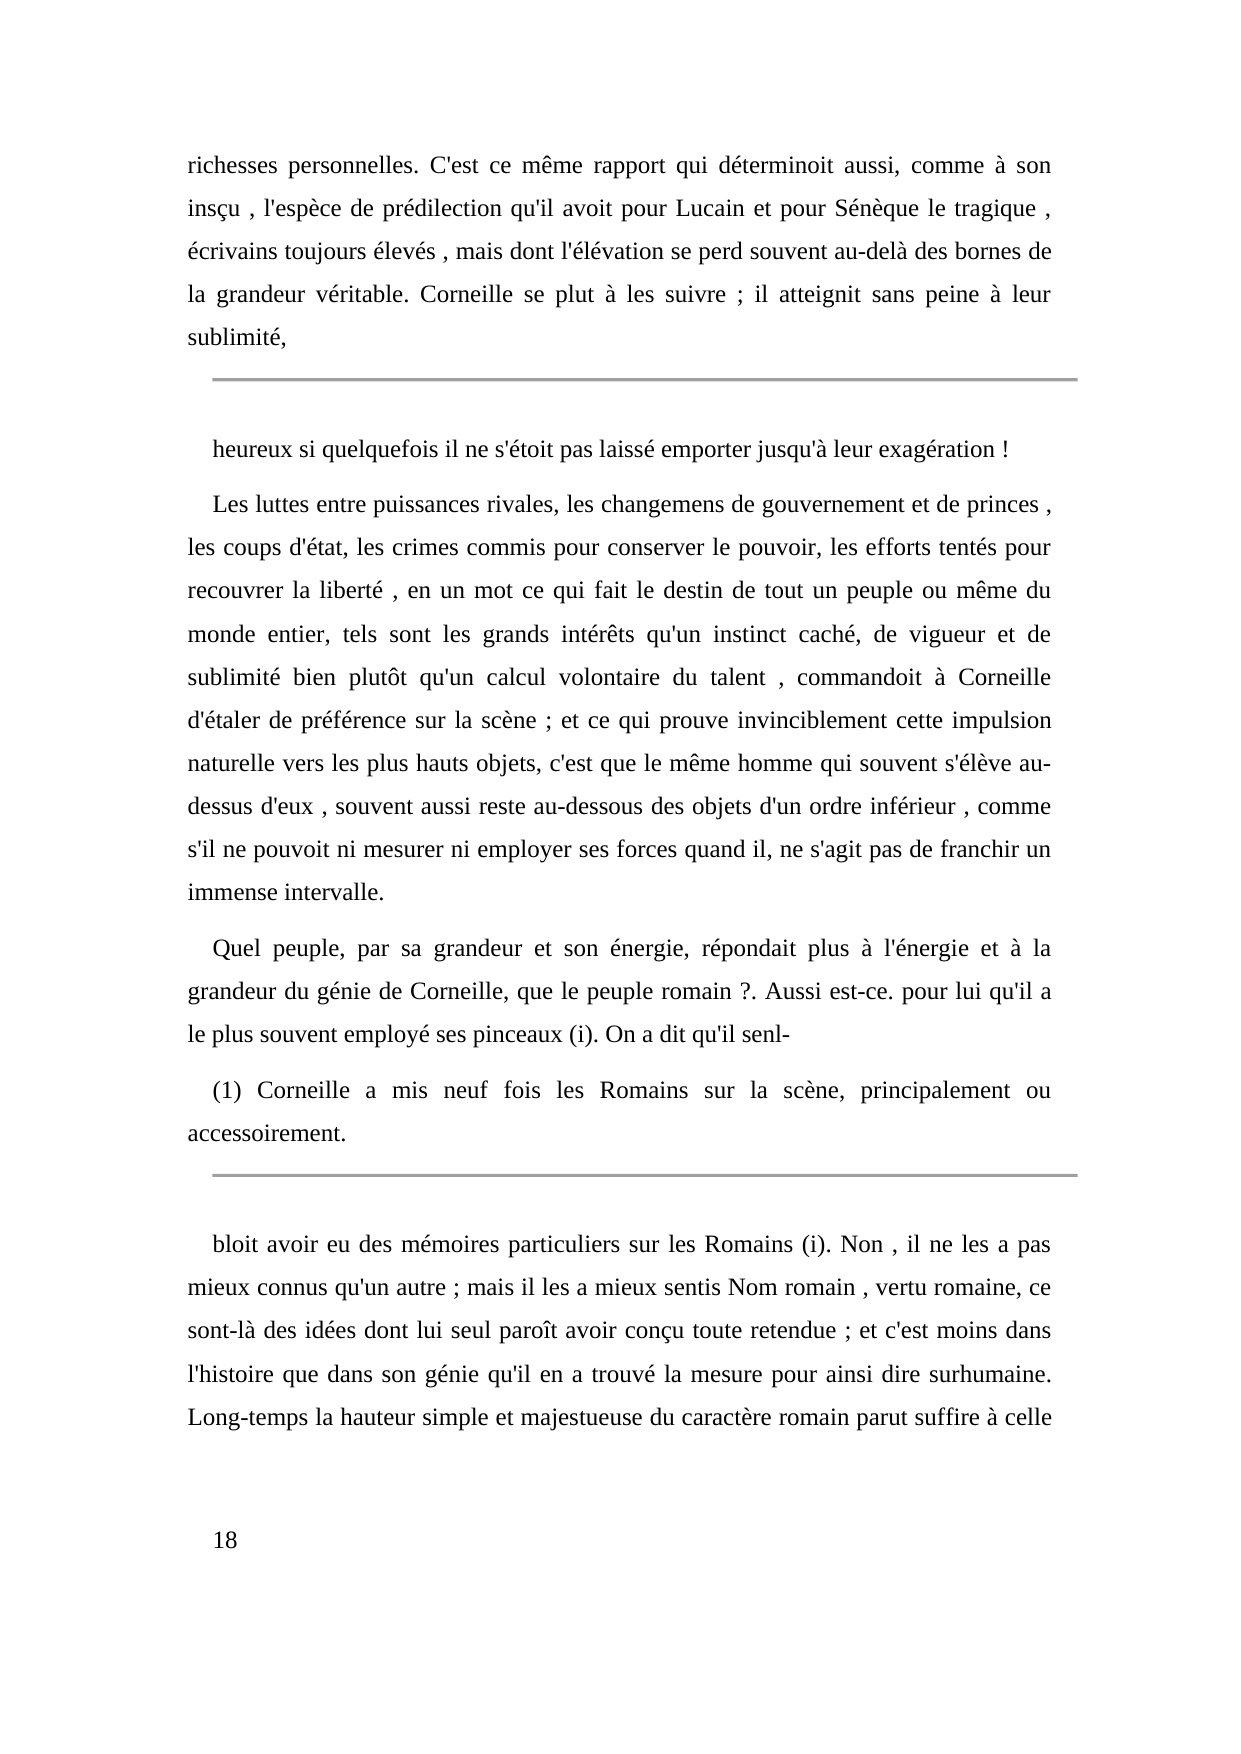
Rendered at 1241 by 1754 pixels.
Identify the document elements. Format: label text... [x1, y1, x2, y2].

text (1) Corneille a mis neuf fois les Romains sur la scène, principalement ou accessoirement. [187, 1075, 1053, 1147]
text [187, 1229, 1053, 1431]
text heureux si quelquefois il ne s'étoit pas laissé emporter jusqu'à leur exagération ! [187, 434, 1053, 462]
text Les luttes entre puissances rivales, les changemens de gouvernement et de princes , les coups d'état, les crimes commis pour conserver le pouvoir, les efforts tentés pour recouvrer la liberté , en un mot ce qui fait le destin de tout un peuple ou même du monde entier, tels sont les grands intérêts qu'un instinct caché, de vigueur et de sublimité bien plutôt qu'un calcul volontaire du talent , commandoit à Corneille d'étaler de préférence sur la scène ; et ce qui prouve invinciblement cette impulsion naturelle vers les plus hauts objets, c'est que le même homme qui souvent s'élève au-dessus d'eux , souvent aussi reste au-dessous des objets d'un ordre inférieur , comme s'il ne pouvoit ni mesurer ni employer ses forces quand il, ne s'agit pas de franchir un immense intervalle. [187, 489, 1053, 906]
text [187, 150, 1053, 351]
text Quel peuple, par sa grandeur et son énergie, répondait plus à l'énergie et à la grandeur du génie de Corneille, que le peuple romain ?. Aussi est-ce. pour lui qu'il a le plus souvent employé ses pinceaux (i). On a dit qu'il senl- [187, 933, 1053, 1048]
